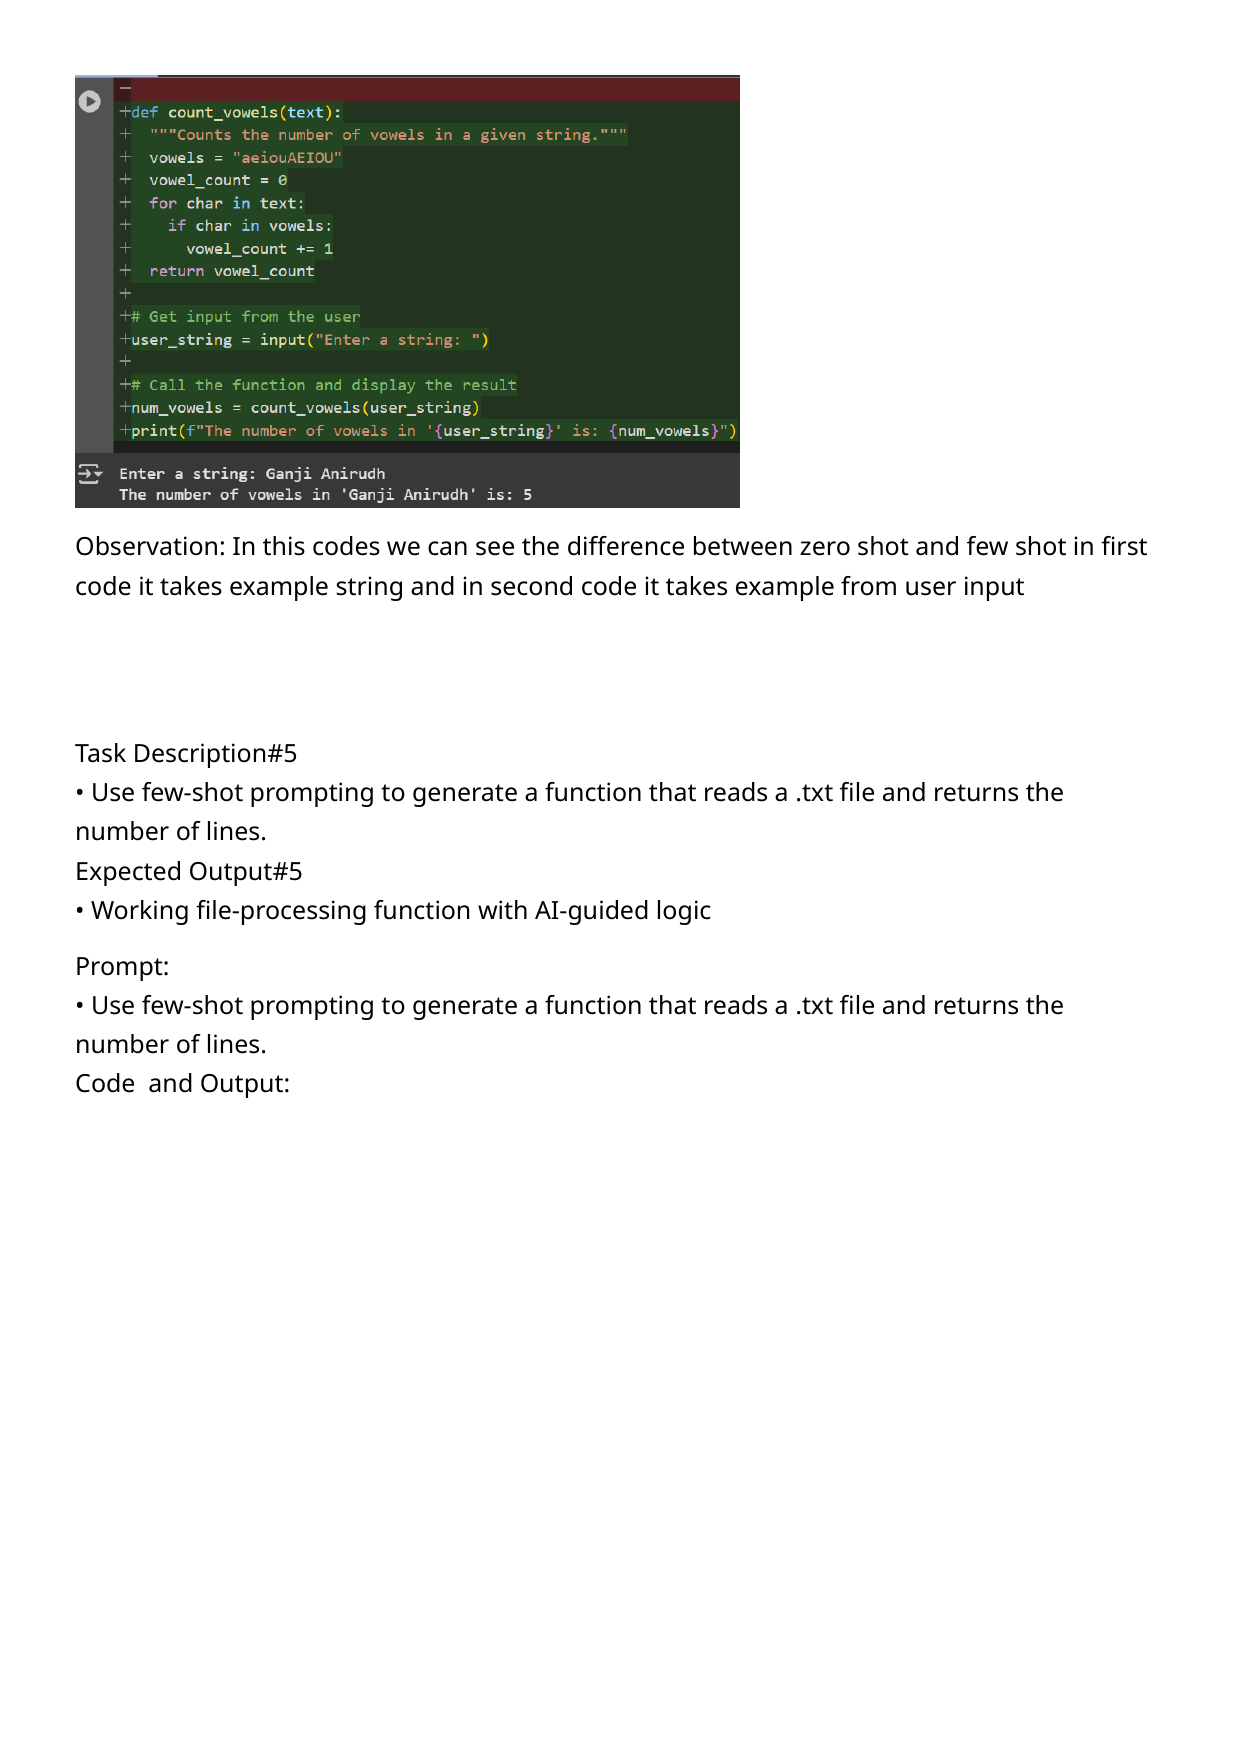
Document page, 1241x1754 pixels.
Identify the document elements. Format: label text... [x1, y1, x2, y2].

text Prompt: • Use few-shot prompting to generate a function that reads a .txt file and returns the number of lines. Code and Output: [75, 948, 1165, 1100]
text Task Description#5 • Use few-shot prompting to generate a function that reads a .txt file and returns the number of lines. Expected Output#5 • Working file-processing function with AI-guided logic [75, 736, 1165, 926]
text Observation: In this codes we can see the difference between zero shot and few shot in first code it takes example string and in second code it takes example from user input [75, 529, 1165, 602]
picture [75, 75, 740, 508]
